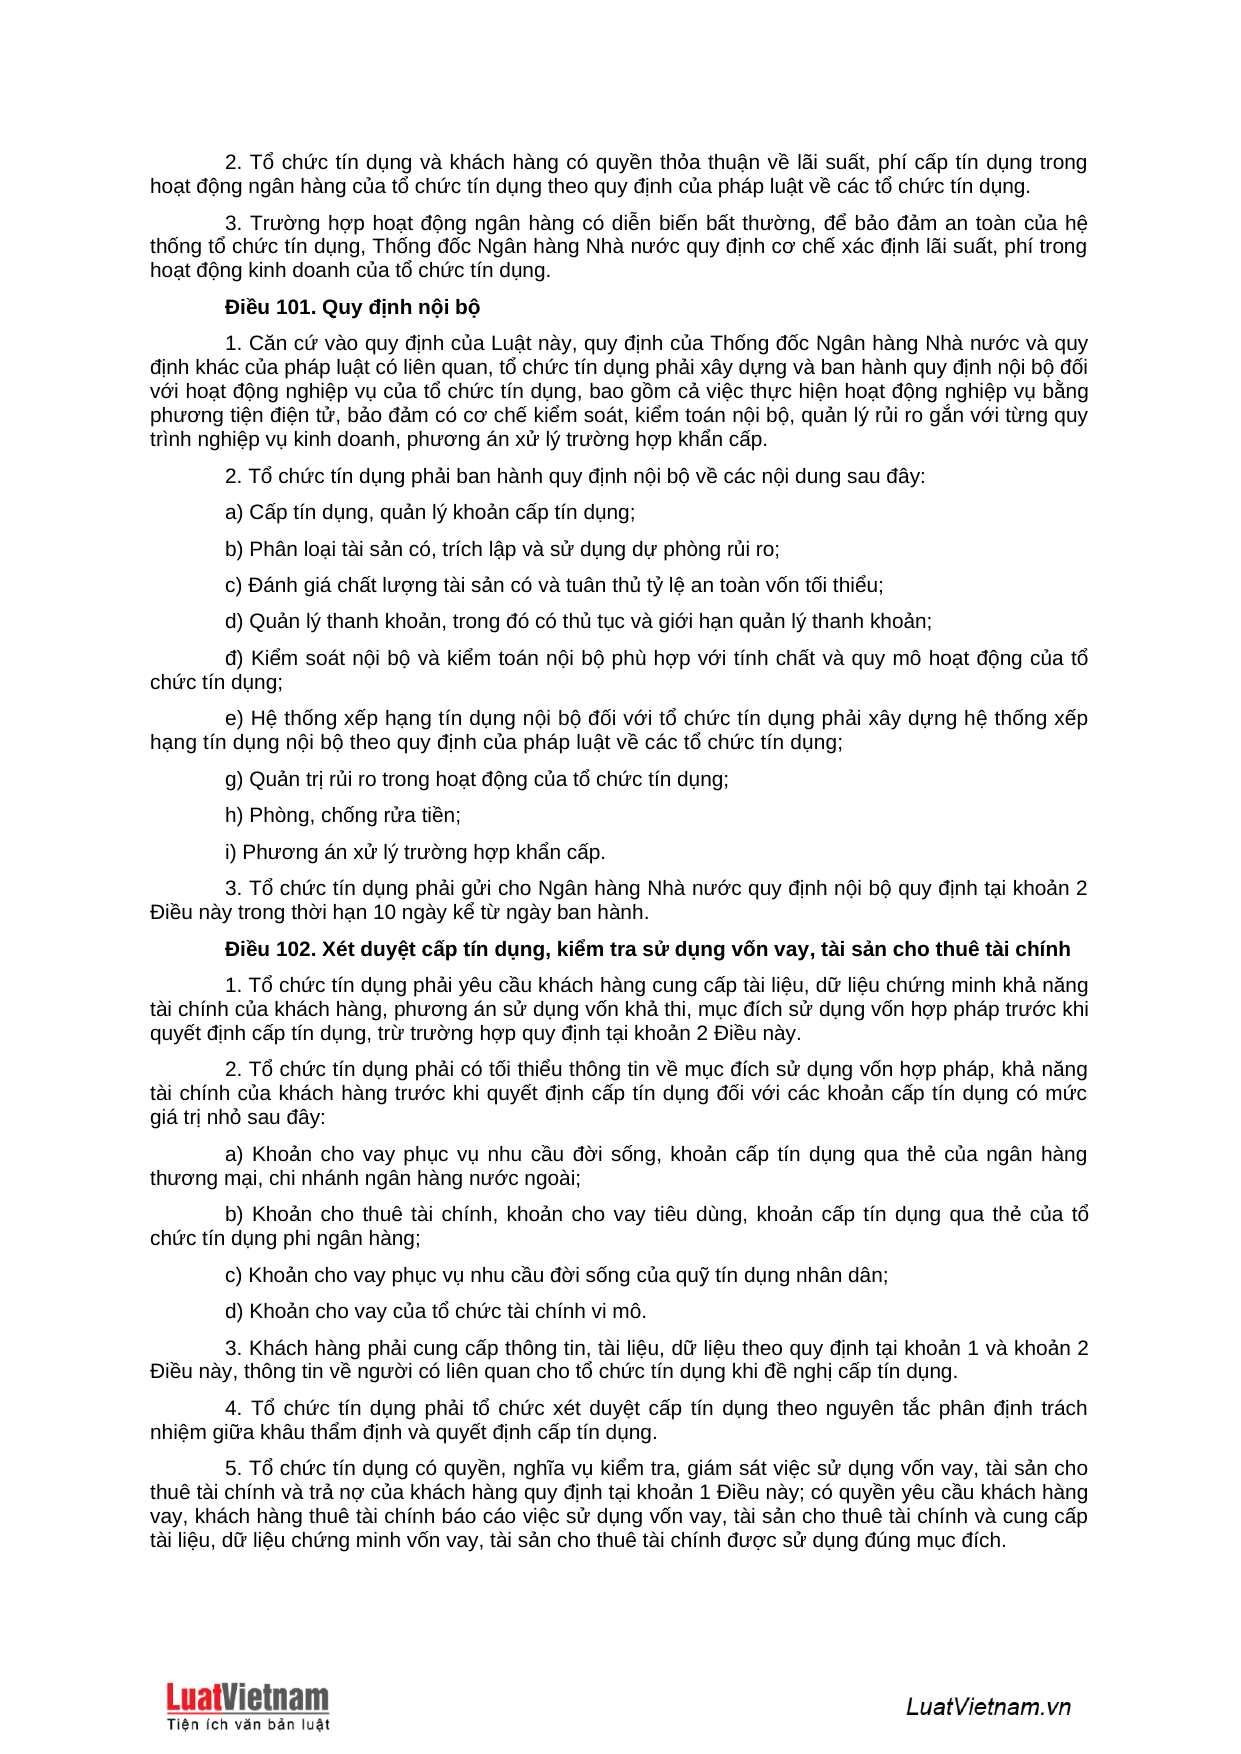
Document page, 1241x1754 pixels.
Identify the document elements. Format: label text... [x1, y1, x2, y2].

text 5. Tổ chức tín dụng có quyền, nghĩa vụ kiểm tra, giám sát việc sử dụng vốn vay, tài sản cho thuê tài chính và trả nợ của khách hàng quy định tại khoản 1 Điều này; có quyền yêu cầu khách hàng vay, khách hàng thuê tài chính báo cáo việc sử dụng vốn vay, tài sản cho thuê tài chính và cung cấp tài liệu, dữ liệu chứng minh vốn vay, tài sản cho thuê tài chính được sử dụng đúng mục đích. [150, 1456, 1090, 1552]
text 4. Tổ chức tín dụng phải tổ chức xét duyệt cấp tín dụng theo nguyên tắc phân định trách nhiệm giữa khâu thẩm định và quyết định cấp tín dụng. [150, 1396, 1090, 1444]
text 2. Tổ chức tín dụng và khách hàng có quyền thỏa thuận về lãi suất, phí cấp tín dụng trong hoạt động ngân hàng của tổ chức tín dụng theo quy định của pháp luật về các tổ chức tín dụng. [150, 150, 1090, 198]
text 3. Tổ chức tín dụng phải gửi cho Ngân hàng Nhà nước quy định nội bộ quy định tại khoản 2 Điều này trong thời hạn 10 ngày kể từ ngày ban hành. [150, 876, 1090, 924]
text h) Phòng, chống rửa tiền; [150, 803, 1090, 827]
text a) Khoản cho vay phục vụ nhu cầu đời sống, khoản cấp tín dụng qua thẻ của ngân hàng thương mại, chi nhánh ngân hàng nước ngoài; [150, 1142, 1090, 1189]
text 1. Tổ chức tín dụng phải yêu cầu khách hàng cung cấp tài liệu, dữ liệu chứng minh khả năng tài chính của khách hàng, phương án sử dụng vốn khả thi, mục đích sử dụng vốn hợp pháp trước khi quyết định cấp tín dụng, trừ trường hợp quy định tại khoản 2 Điều này. [150, 973, 1090, 1045]
subtitle Điều 101. Quy định nội bộ [150, 295, 1090, 319]
text a) Cấp tín dụng, quản lý khoản cấp tín dụng; [150, 500, 1090, 524]
text b) Khoản cho thuê tài chính, khoản cho vay tiêu dùng, khoản cấp tín dụng qua thẻ của tổ chức tín dụng phi ngân hàng; [150, 1202, 1090, 1250]
text 1. Căn cứ vào quy định của Luật này, quy định của Thống đốc Ngân hàng Nhà nước và quy định khác của pháp luật có liên quan, tổ chức tín dụng phải xây dựng và ban hành quy định nội bộ đối với hoạt động nghiệp vụ của tổ chức tín dụng, bao gồm cả việc thực hiện hoạt động nghiệp vụ bằng phương tiện điện tử, bảo đảm có cơ chế kiểm soát, kiểm toán nội bộ, quản lý rủi ro gắn với từng quy trình nghiệp vụ kinh doanh, phương án xử lý trường hợp khẩn cấp. [150, 331, 1090, 451]
text c) Đánh giá chất lượng tài sản có và tuân thủ tỷ lệ an toàn vốn tối thiểu; [150, 573, 1090, 597]
text d) Quản lý thanh khoản, trong đó có thủ tục và giới hạn quản lý thanh khoản; [150, 609, 1090, 633]
text b) Phân loại tài sản có, trích lập và sử dụng dự phòng rủi ro; [150, 536, 1090, 560]
subtitle Điều 102. Xét duyệt cấp tín dụng, kiểm tra sử dụng vốn vay, tài sản cho thuê tài chính [150, 936, 1090, 960]
text g) Quản trị rủi ro trong hoạt động của tổ chức tín dụng; [150, 767, 1090, 791]
text d) Khoản cho vay của tổ chức tài chính vi mô. [150, 1299, 1090, 1323]
picture [150, 1660, 1090, 1754]
text 2. Tổ chức tín dụng phải ban hành quy định nội bộ về các nội dung sau đây: [150, 463, 1090, 487]
text e) Hệ thống xếp hạng tín dụng nội bộ đối với tổ chức tín dụng phải xây dựng hệ thống xếp hạng tín dụng nội bộ theo quy định của pháp luật về các tổ chức tín dụng; [150, 706, 1090, 754]
text đ) Kiểm soát nội bộ và kiểm toán nội bộ phù hợp với tính chất và quy mô hoạt động của tổ chức tín dụng; [150, 646, 1090, 694]
text 3. Trường hợp hoạt động ngân hàng có diễn biến bất thường, để bảo đảm an toàn của hệ thống tổ chức tín dụng, Thống đốc Ngân hàng Nhà nước quy định cơ chế xác định lãi suất, phí trong hoạt động kinh doanh của tổ chức tín dụng. [150, 210, 1090, 282]
text c) Khoản cho vay phục vụ nhu cầu đời sống của quỹ tín dụng nhân dân; [150, 1262, 1090, 1286]
text 2. Tổ chức tín dụng phải có tối thiểu thông tin về mục đích sử dụng vốn hợp pháp, khả năng tài chính của khách hàng trước khi quyết định cấp tín dụng đối với các khoản cấp tín dụng có mức giá trị nhỏ sau đây: [150, 1057, 1090, 1129]
text 3. Khách hàng phải cung cấp thông tin, tài liệu, dữ liệu theo quy định tại khoản 1 và khoản 2 Điều này, thông tin về người có liên quan cho tổ chức tín dụng khi đề nghị cấp tín dụng. [150, 1335, 1090, 1383]
text i) Phương án xử lý trường hợp khẩn cấp. [150, 839, 1090, 863]
